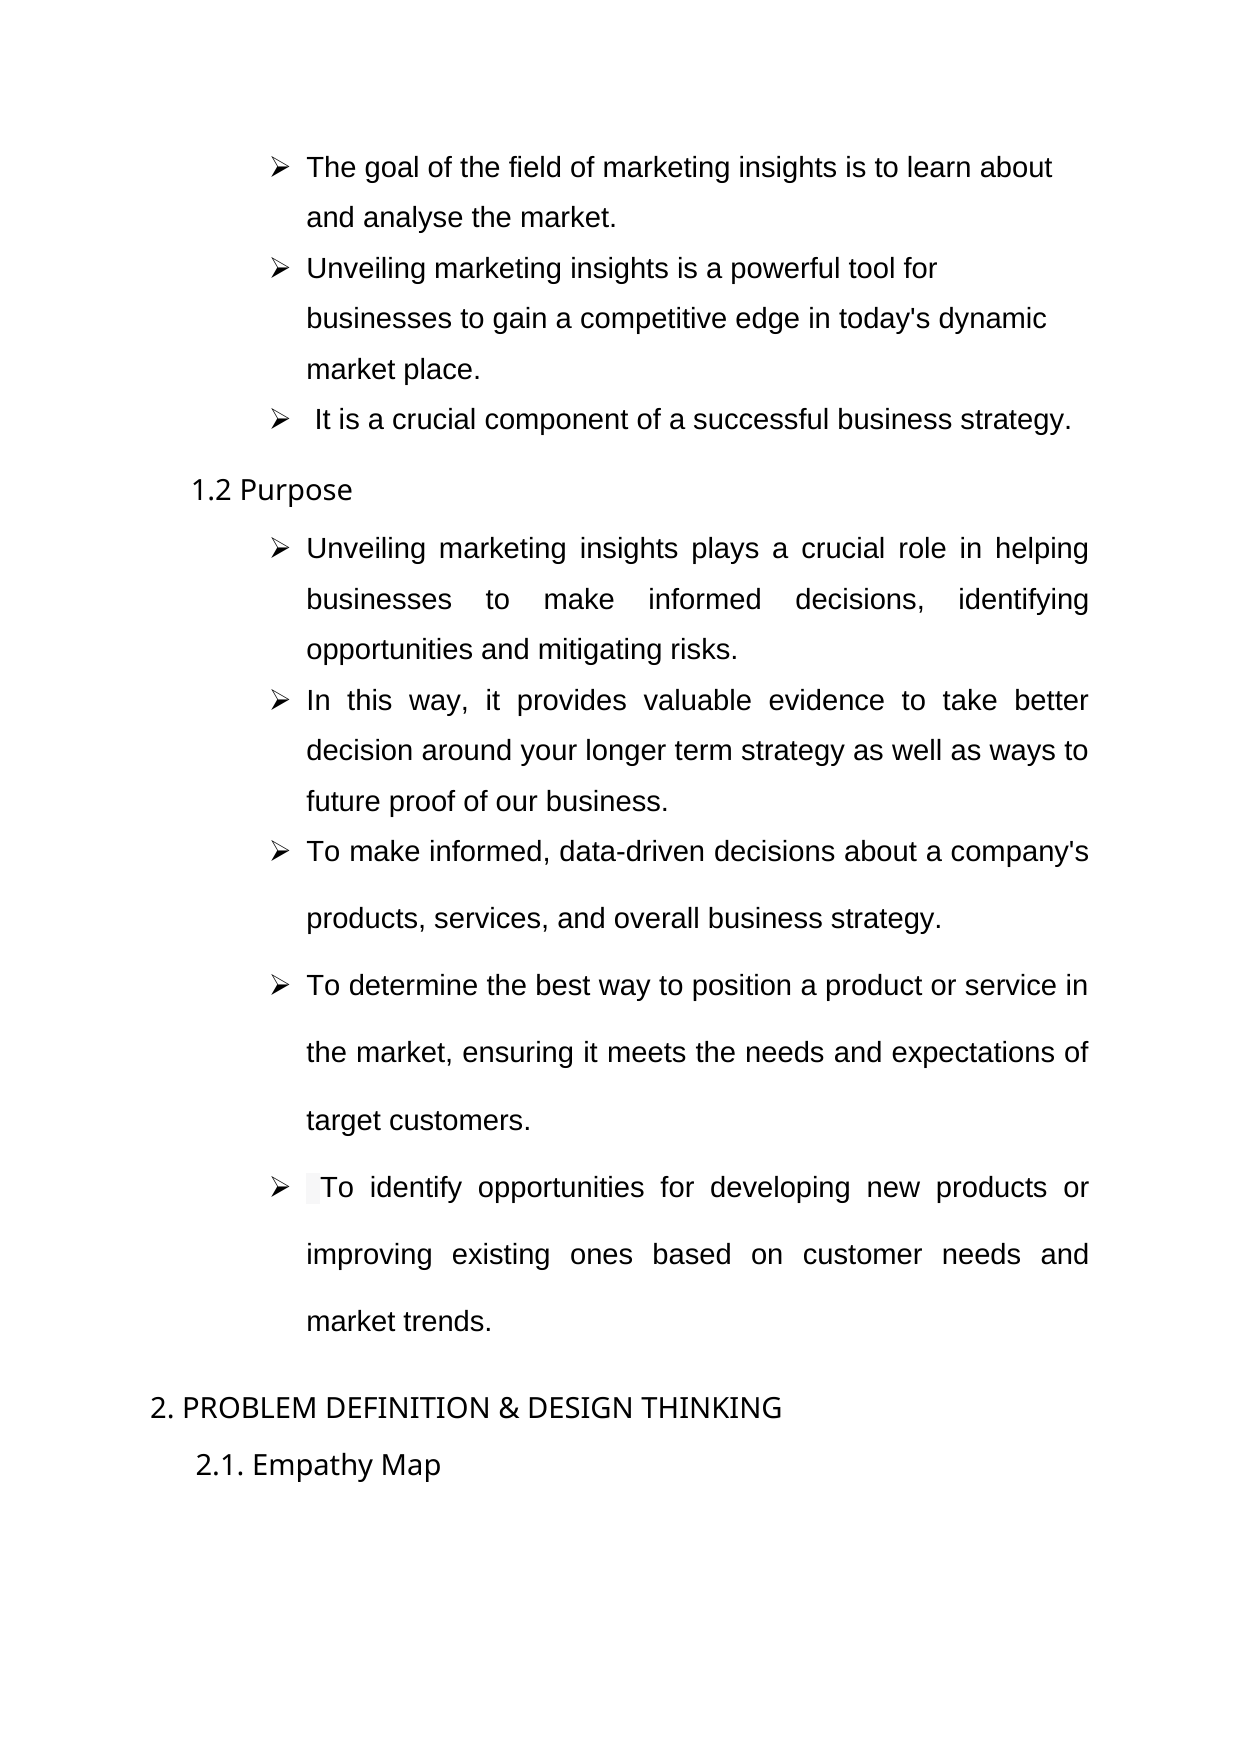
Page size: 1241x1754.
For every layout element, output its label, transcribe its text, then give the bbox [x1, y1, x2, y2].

list It is a crucial component of a successful business strategy. [269, 402, 1090, 436]
list Unveiling marketing insights plays a crucial role in helping businesses to make informed decisions, identifying opportunities and mitigating risks. [269, 532, 1090, 666]
text 2. PROBLEM DEFINITION & DESIGN THINKING [150, 1388, 1090, 1427]
list To determine the best way to position a product or service in the market, ensuring it meets the needs and expectations of target customers. [269, 968, 1090, 1136]
list To identify opportunities for developing new products or improving existing ones based on customer needs and market trends. [269, 1170, 1090, 1338]
list The goal of the field of marketing insights is to learn about and analyse the market. [269, 150, 1090, 234]
list In this way, it provides valuable evidence to take better decision around your longer term strategy as well as ways to future proof of our business. [269, 683, 1090, 817]
list To make informed, data-driven decisions about a company's products, services, and overall business strategy. [269, 834, 1090, 935]
list Unveiling marketing insights is a powerful tool for businesses to gain a competitive edge in today's dynamic market place. [269, 251, 1090, 385]
text 2.1. Empathy Map [150, 1444, 1090, 1484]
text 1.2 Purpose [150, 469, 1090, 509]
